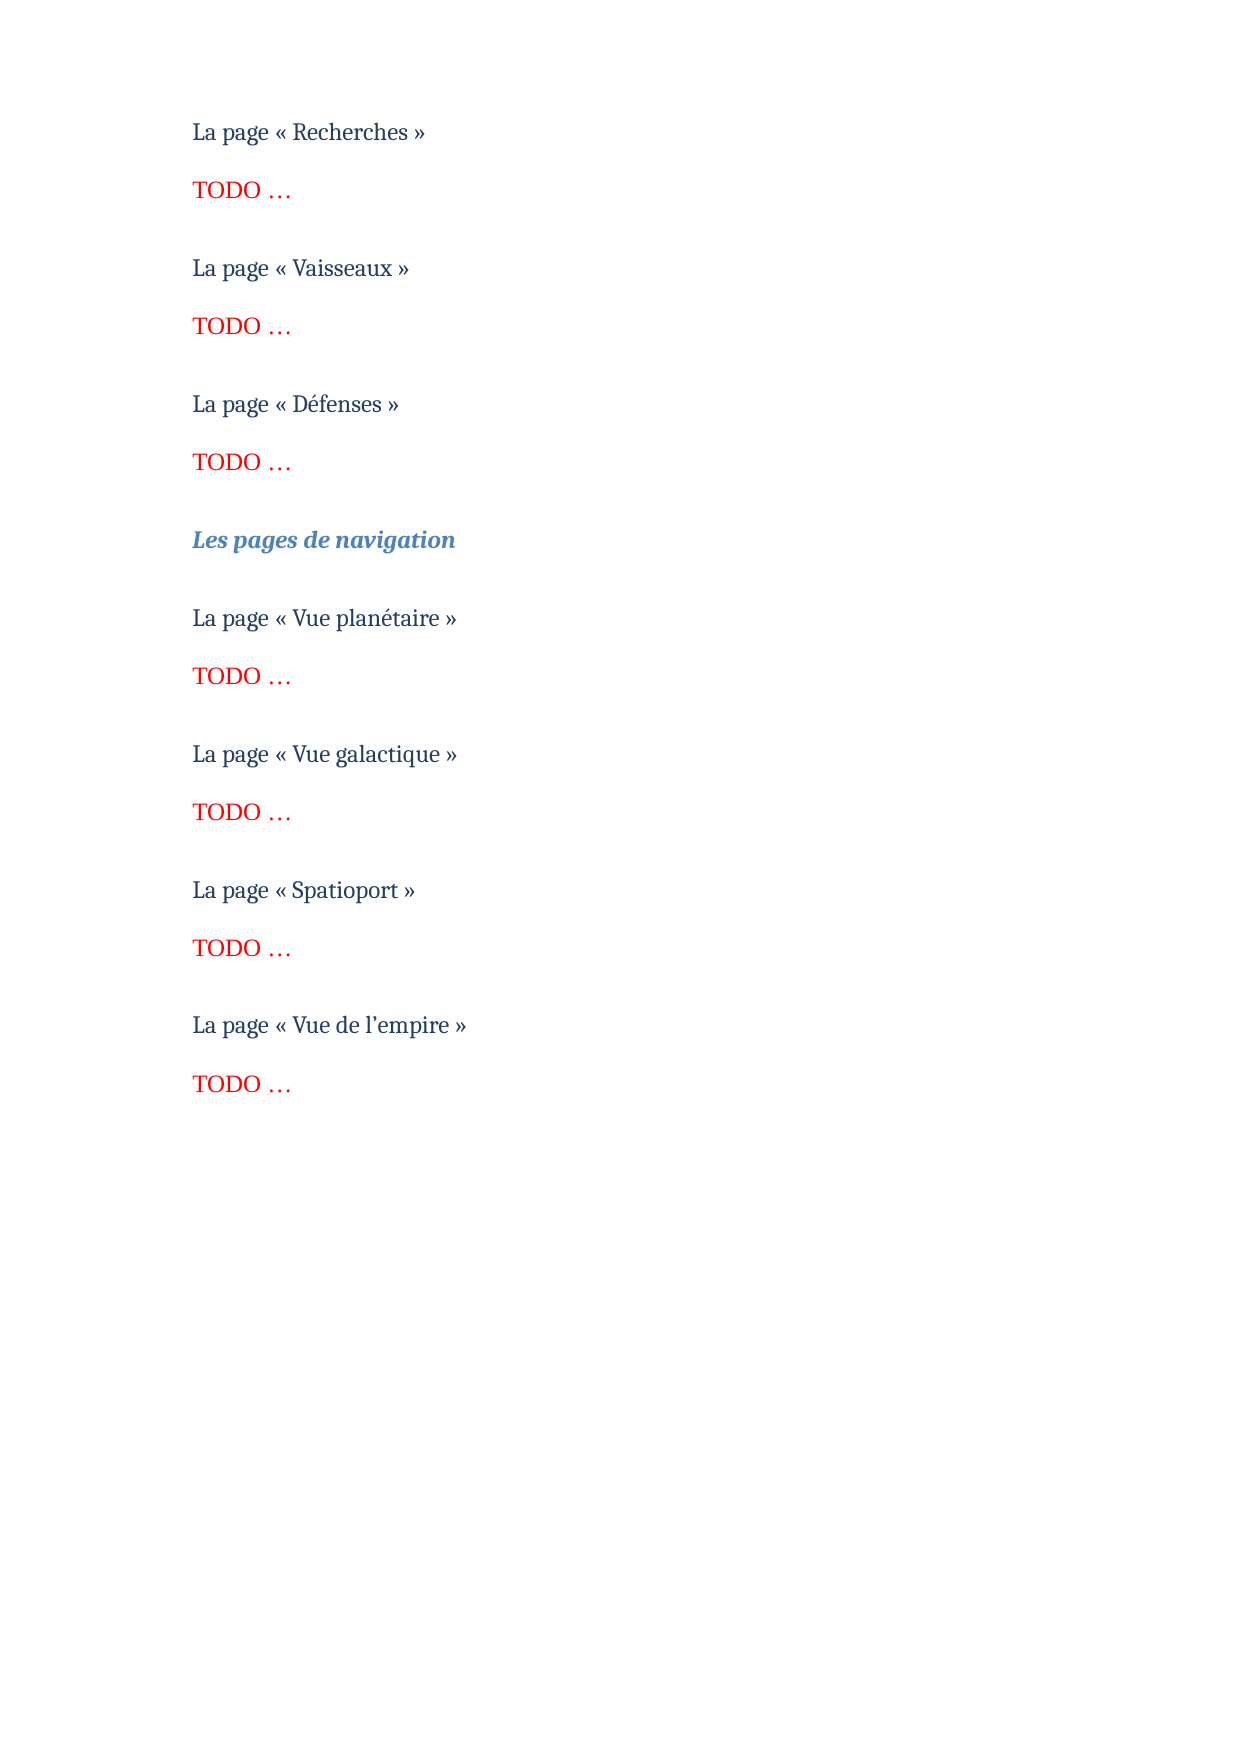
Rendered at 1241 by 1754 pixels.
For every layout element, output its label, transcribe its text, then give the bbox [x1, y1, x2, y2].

subtitle La page « Défenses » [118, 390, 1122, 418]
subtitle La page « Vue planétaire » [118, 604, 1122, 633]
text TODO … [118, 176, 1122, 204]
text TODO … [118, 447, 1122, 476]
subtitle La page « Vaisseaux » [118, 254, 1122, 283]
text TODO … [118, 1069, 1122, 1098]
text TODO … [118, 311, 1122, 340]
subtitle La page « Recherches » [118, 118, 1122, 147]
subtitle Les pages de navigation [118, 526, 1122, 554]
text TODO … [118, 797, 1122, 826]
subtitle La page « Vue de l’empire » [118, 1011, 1122, 1040]
text TODO … [118, 933, 1122, 962]
subtitle La page « Spatioport » [118, 876, 1122, 904]
text TODO … [118, 661, 1122, 690]
subtitle La page « Vue galactique » [118, 740, 1122, 768]
